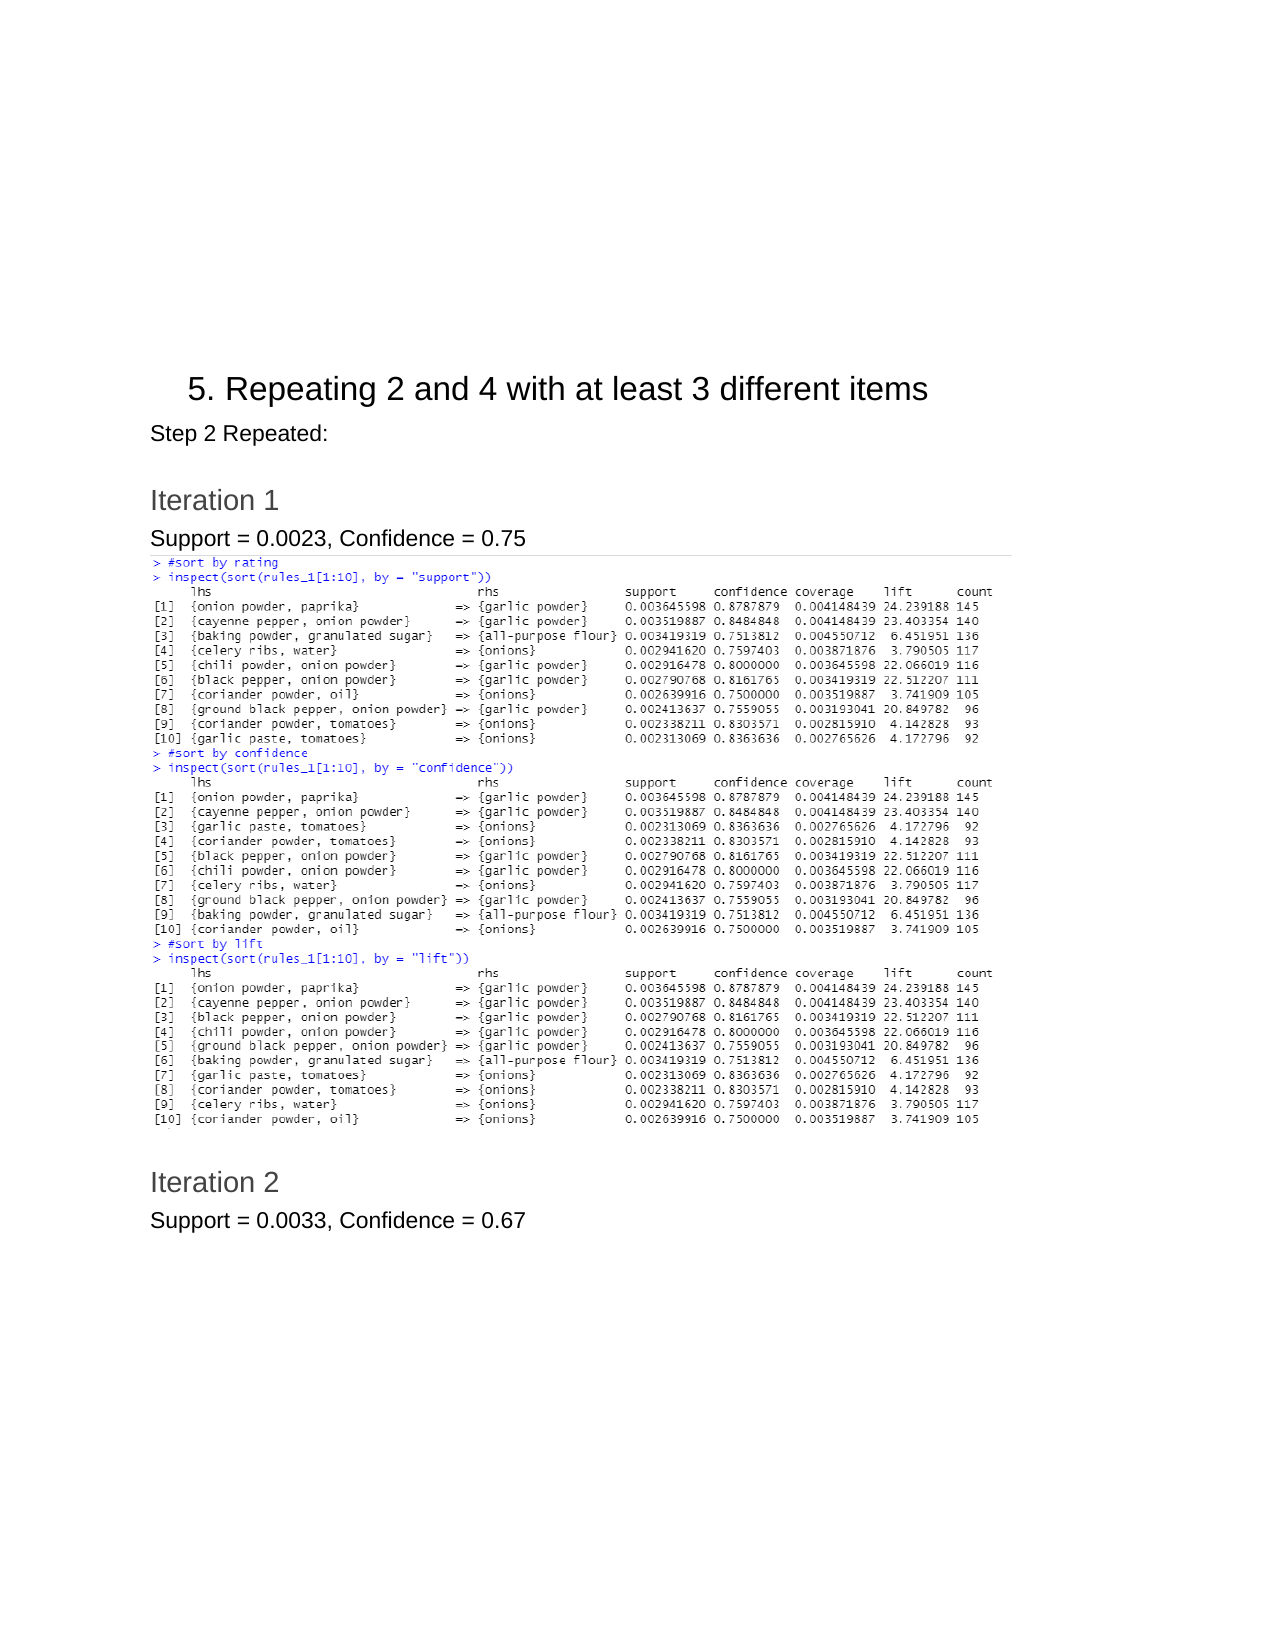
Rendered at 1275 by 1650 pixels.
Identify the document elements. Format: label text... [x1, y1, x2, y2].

subtitle Repeating 2 and 4 with at least 3 different items [187, 369, 1125, 407]
text Step 2 Repeated: [150, 420, 1125, 446]
text Support = 0.0033, Confidence = 0.67 [150, 1207, 1125, 1234]
subtitle Iteration 2 [150, 1165, 1125, 1199]
text Support = 0.0023, Confidence = 0.75 [150, 525, 1125, 551]
picture [150, 555, 1012, 1129]
subtitle Iteration 1 [150, 483, 1125, 517]
